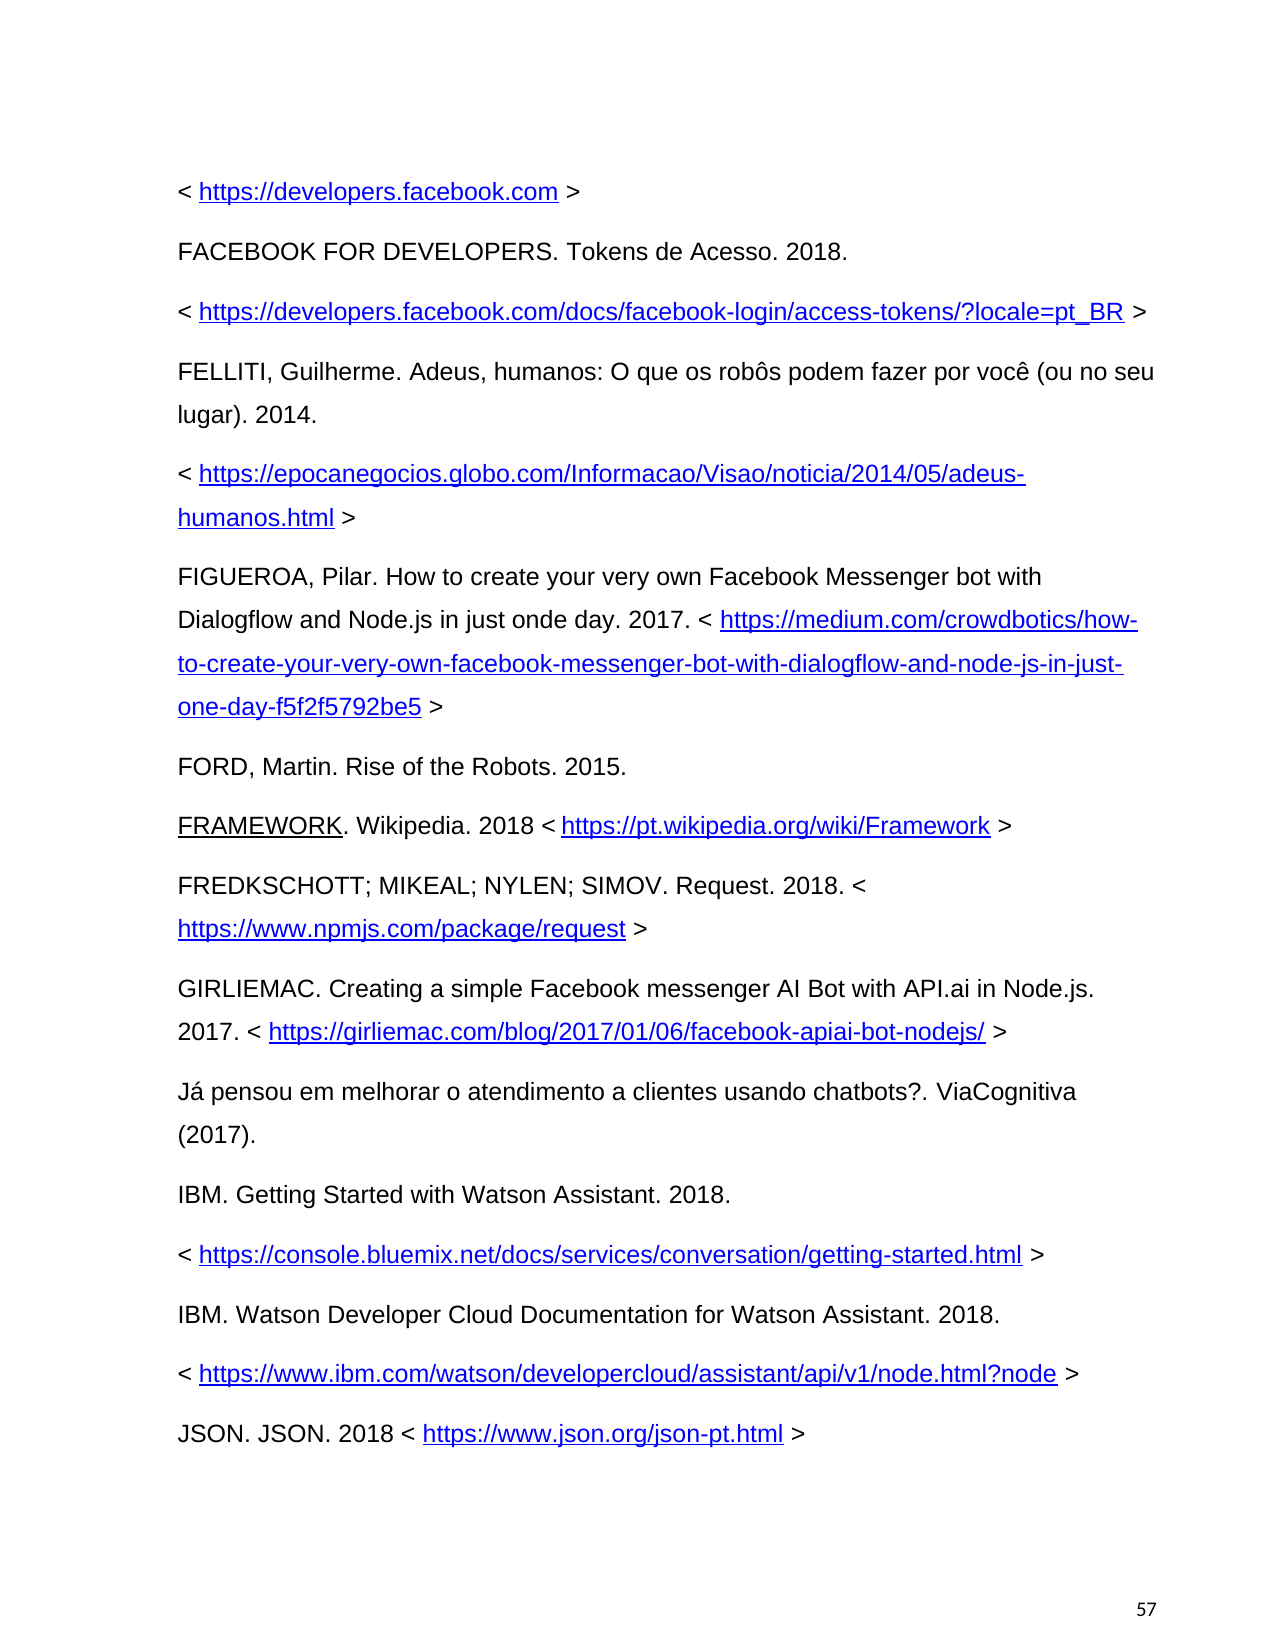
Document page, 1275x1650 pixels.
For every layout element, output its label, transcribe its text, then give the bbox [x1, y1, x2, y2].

text JSON. JSON. 2018 < https://www.json.org/json-pt.html > [177, 1419, 1157, 1448]
text FELLITI, Guilherme. Adeus, humanos: O que os robôs podem fazer por você (ou no seu lugar). 2014. [177, 357, 1157, 428]
text GIRLIEMAC. Creating a simple Facebook messenger AI Bot with API.ai in Node.js. 2017. < https://girliemac.com/blog/2017/01/06/facebook-apiai-bot-nodejs/ > [177, 974, 1157, 1046]
text < https://www.ibm.com/watson/developercloud/assistant/api/v1/node.html?node > [177, 1359, 1157, 1388]
text < https://console.bluemix.net/docs/services/conversation/getting-started.html > [177, 1240, 1157, 1269]
text FREDKSCHOTT; MIKEAL; NYLEN; SIMOV. Request. 2018. < https://www.npmjs.com/package/request > [177, 871, 1157, 943]
text FIGUEROA, Pilar. How to create your very own Facebook Messenger bot with Dialogflow and Node.js in just onde day. 2017. < https://medium.com/crowdbotics/how-to-create-your-very-own-facebook-messenger-bot-with-dialogflow-and-node-js-in-just-one-day-f5f2f5792be5 > [177, 562, 1157, 721]
text FACEBOOK FOR DEVELOPERS. Tokens de Acesso. 2018. [177, 237, 1157, 266]
text < https://developers.facebook.com/docs/facebook-login/access-tokens/?locale=pt_BR > [177, 297, 1157, 326]
text IBM. Watson Developer Cloud Documentation for Watson Assistant. 2018. [177, 1300, 1157, 1328]
text < https://epocanegocios.globo.com/Informacao/Visao/noticia/2014/05/adeus-humanos.html > [177, 459, 1157, 531]
text < https://developers.facebook.com > [177, 177, 1157, 206]
text FORD, Martin. Rise of the Robots. 2015. [177, 752, 1157, 780]
text IBM. Getting Started with Watson Assistant. 2018. [177, 1180, 1157, 1209]
text Já pensou em melhorar o atendimento a clientes usando chatbots?. ViaCognitiva (2017). [177, 1077, 1157, 1149]
text FRAMEWORK. Wikipedia. 2018 < https://pt.wikipedia.org/wiki/Framework > [177, 811, 1157, 840]
